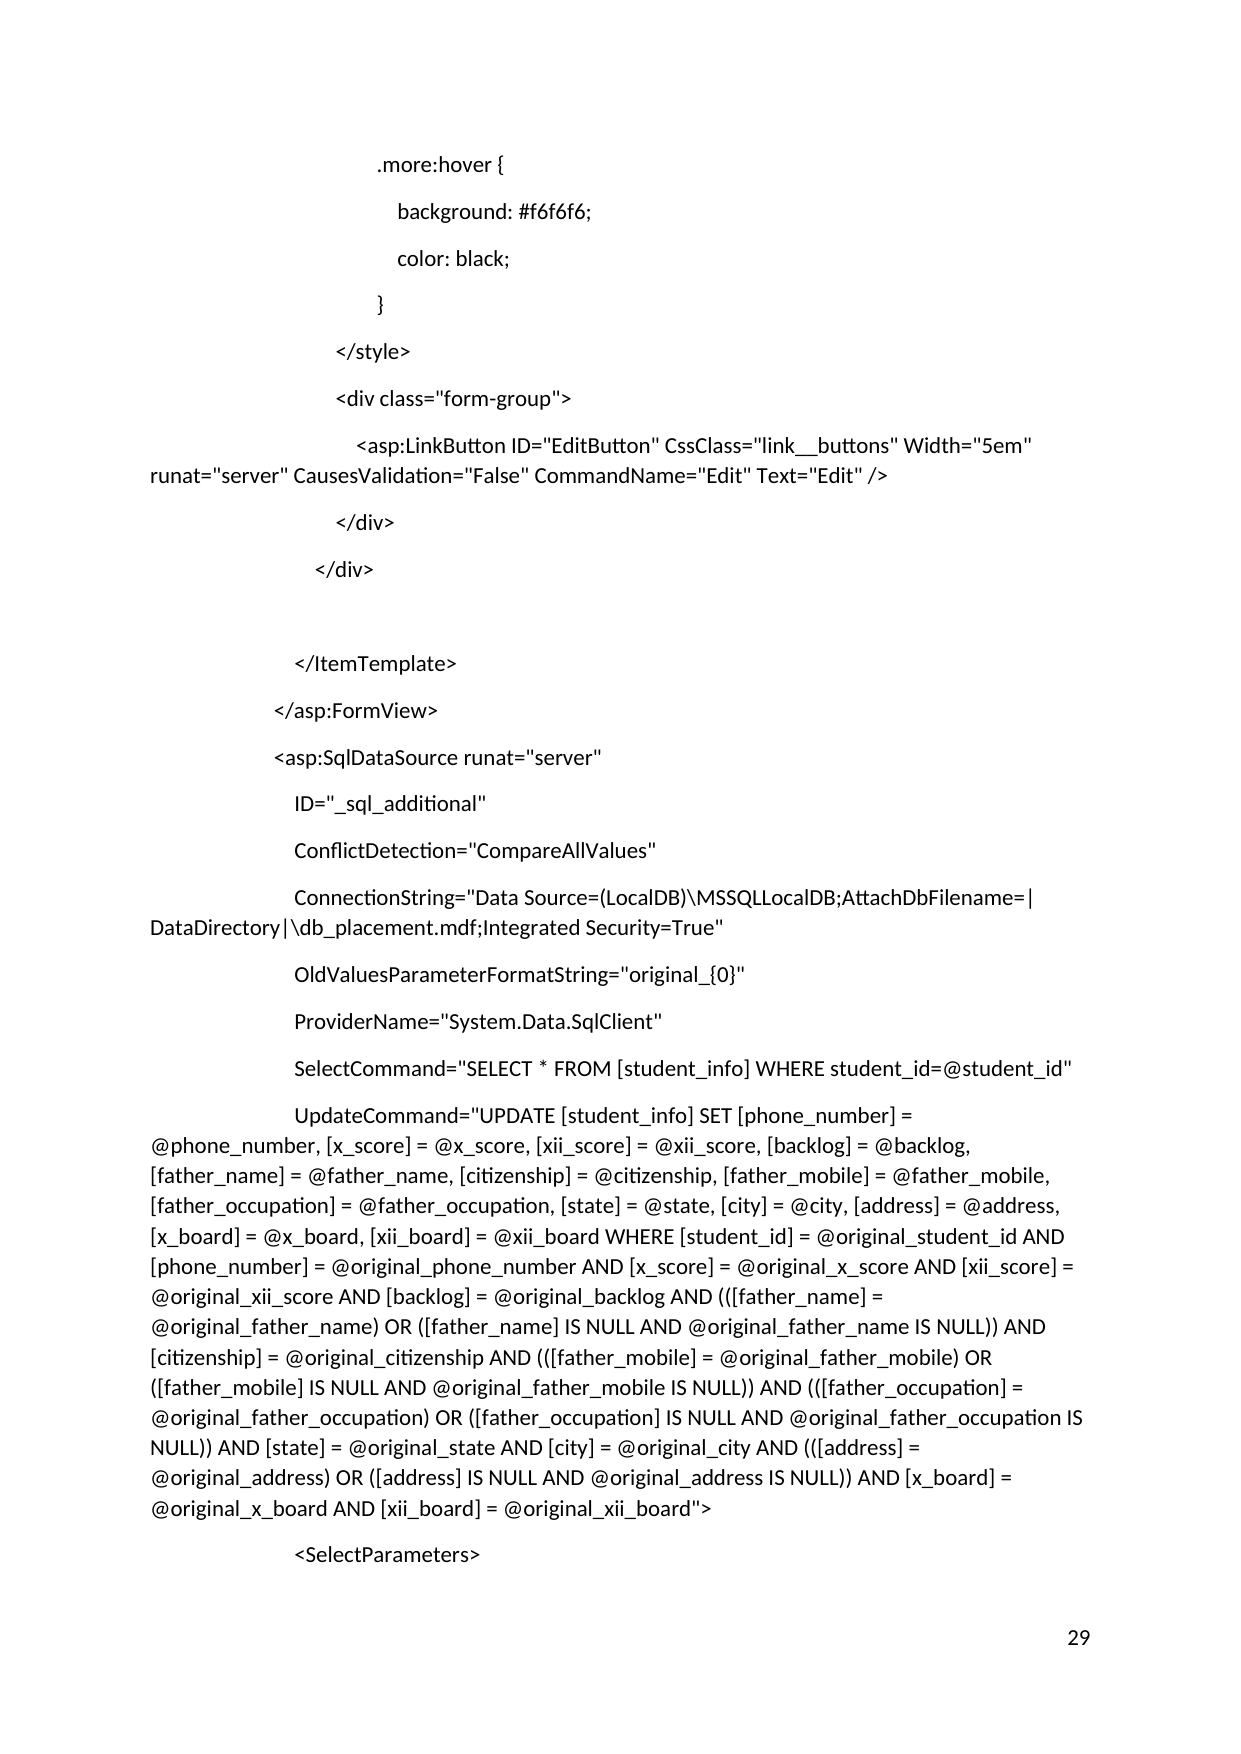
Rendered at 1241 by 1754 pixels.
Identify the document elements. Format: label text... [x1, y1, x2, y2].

text } [150, 291, 1090, 319]
text OldValuesParameterFormatString="original_{0}" [150, 960, 1090, 988]
text <div class="form-group"> [150, 384, 1090, 412]
text ProviderName="System.Data.SqlClient" [150, 1007, 1090, 1035]
text .more:hover { [150, 150, 1090, 178]
text ID="_sql_additional" [150, 789, 1090, 818]
text <asp:LinkButton ID="EditButton" CssClass="link__buttons" Width="5em" runat="server" CausesValidation="False" CommandName="Edit" Text="Edit" /> [150, 431, 1090, 489]
text SelectCommand="SELECT * FROM [student_info] WHERE student_id=@student_id" [150, 1054, 1090, 1082]
text ConnectionString="Data Source=(LocalDB)\MSSQLLocalDB;AttachDbFilename=|DataDirectory|\db_placement.mdf;Integrated Security=True" [150, 883, 1090, 942]
text </div> [150, 508, 1090, 536]
text <asp:SqlDataSource runat="server" [150, 743, 1090, 771]
text <SelectParameters> [150, 1541, 1090, 1569]
text </style> [150, 337, 1090, 366]
text background: #f6f6f6; [150, 197, 1090, 225]
text color: black; [150, 244, 1090, 272]
text </div> [150, 555, 1090, 583]
text </ItemTemplate> [150, 649, 1090, 677]
text ConflictDetection="CompareAllValues" [150, 836, 1090, 864]
text </asp:FormView> [150, 696, 1090, 724]
text UpdateCommand="UPDATE [student_info] SET [phone_number] = @phone_number, [x_score] = @x_score, [xii_score] = @xii_score, [backlog] = @backlog, [father_name] = @father_name, [citizenship] = @citizenship, [father_mobile] = @father_mobile, [father_occupation] = @father_occupation, [state] = @state, [city] = @city, [address] = @address, [x_board] = @x_board, [xii_board] = @xii_board WHERE [student_id] = @original_student_id AND [phone_number] = @original_phone_number AND [x_score] = @original_x_score AND [xii_score] = @original_xii_score AND [backlog] = @original_backlog AND (([father_name] = @original_father_name) OR ([father_name] IS NULL AND @original_father_name IS NULL)) AND [citizenship] = @original_citizenship AND (([father_mobile] = @original_father_mobile) OR ([father_mobile] IS NULL AND @original_father_mobile IS NULL)) AND (([father_occupation] = @original_father_occupation) OR ([father_occupation] IS NULL AND @original_father_occupation IS NULL)) AND [state] = @original_state AND [city] = @original_city AND (([address] = @original_address) OR ([address] IS NULL AND @original_address IS NULL)) AND [x_board] = @original_x_board AND [xii_board] = @original_xii_board"> [150, 1101, 1090, 1522]
